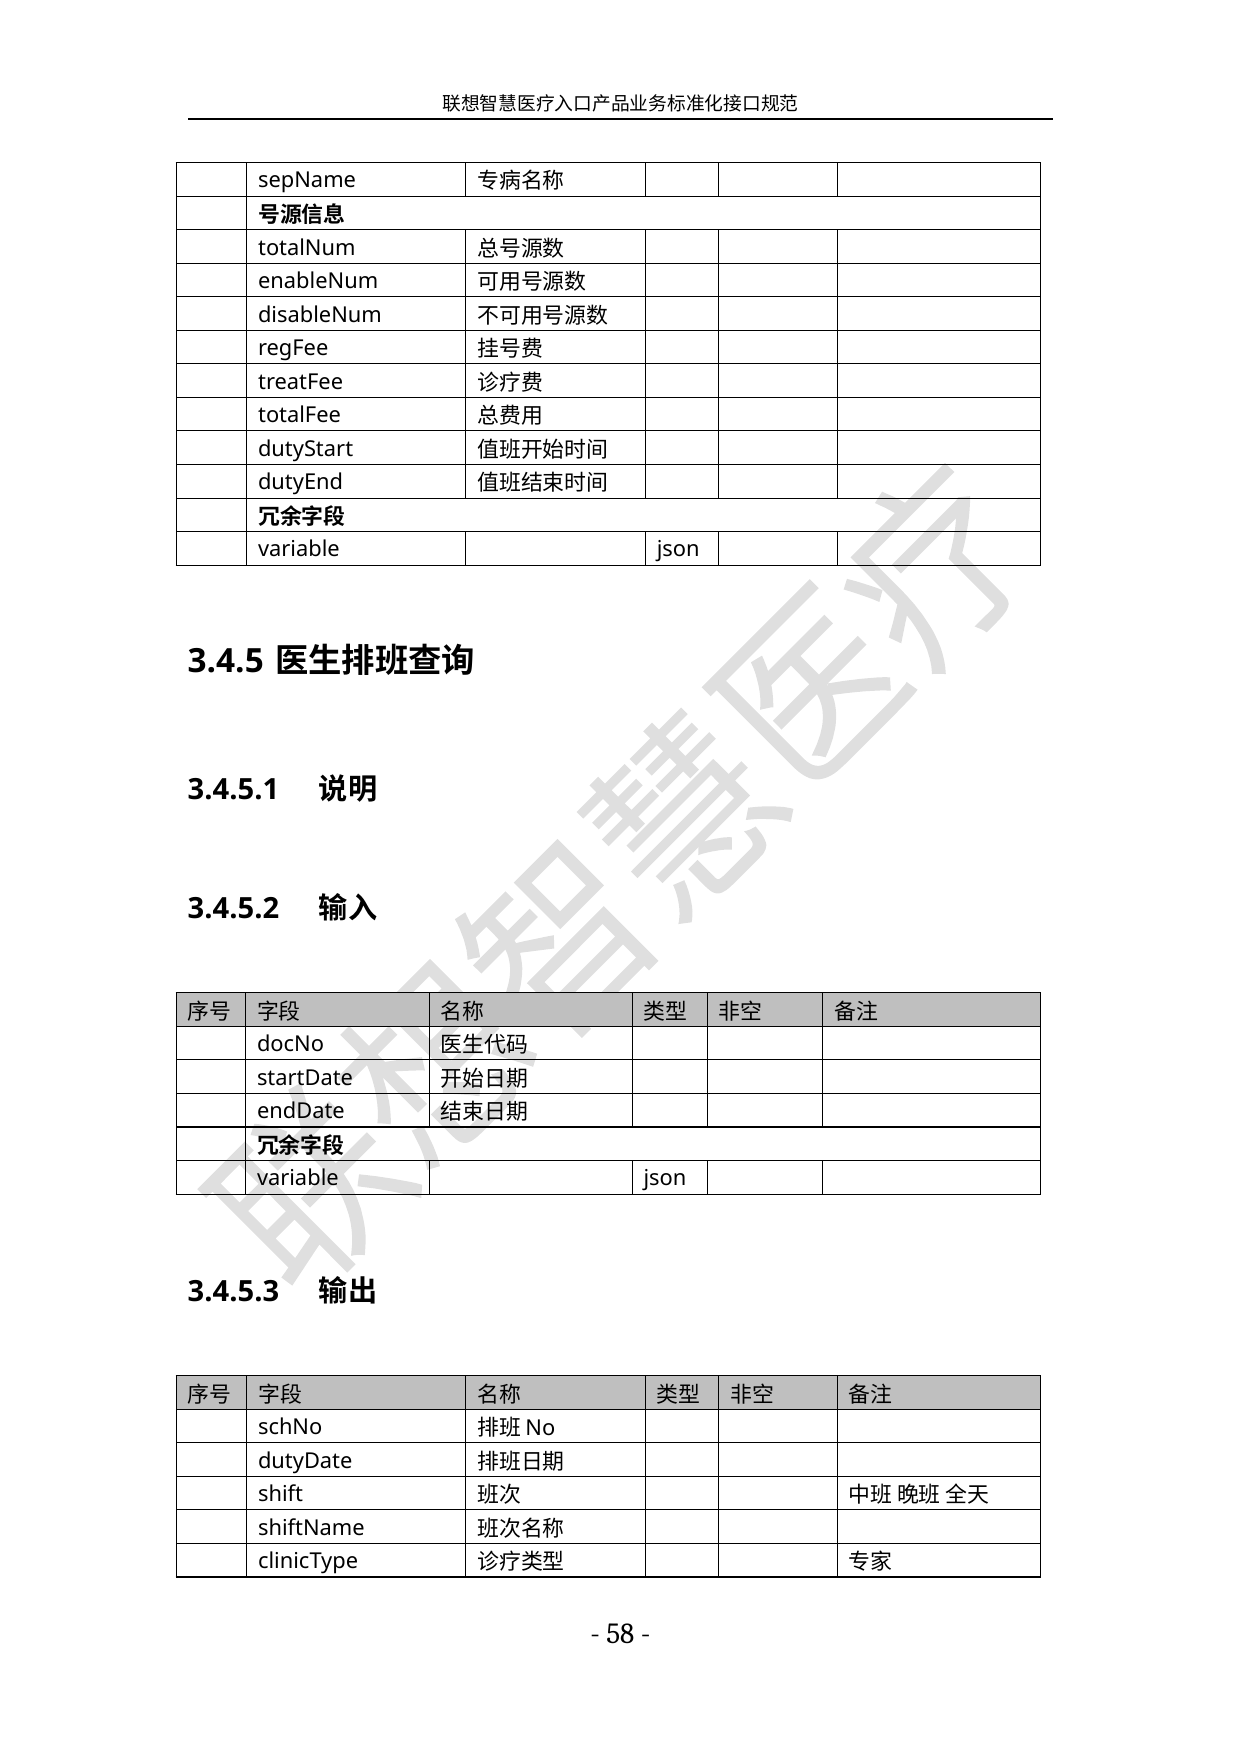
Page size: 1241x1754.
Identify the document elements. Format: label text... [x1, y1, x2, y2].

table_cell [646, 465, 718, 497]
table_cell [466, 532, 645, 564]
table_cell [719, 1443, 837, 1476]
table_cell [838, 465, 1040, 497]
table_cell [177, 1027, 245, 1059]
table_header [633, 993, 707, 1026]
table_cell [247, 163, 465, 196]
subtitle 输出 [187, 1256, 1053, 1321]
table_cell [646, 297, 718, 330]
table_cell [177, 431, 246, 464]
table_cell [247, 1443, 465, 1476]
subtitle 说明 [187, 754, 1053, 819]
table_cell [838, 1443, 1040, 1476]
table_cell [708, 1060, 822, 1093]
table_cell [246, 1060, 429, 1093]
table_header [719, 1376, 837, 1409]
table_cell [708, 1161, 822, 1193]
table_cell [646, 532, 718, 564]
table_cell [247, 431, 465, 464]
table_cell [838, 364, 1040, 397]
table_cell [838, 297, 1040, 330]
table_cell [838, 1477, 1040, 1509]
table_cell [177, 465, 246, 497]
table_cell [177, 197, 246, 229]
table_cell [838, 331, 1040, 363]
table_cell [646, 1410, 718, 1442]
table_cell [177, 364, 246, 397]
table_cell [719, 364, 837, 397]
subtitle 输入 [187, 873, 1053, 938]
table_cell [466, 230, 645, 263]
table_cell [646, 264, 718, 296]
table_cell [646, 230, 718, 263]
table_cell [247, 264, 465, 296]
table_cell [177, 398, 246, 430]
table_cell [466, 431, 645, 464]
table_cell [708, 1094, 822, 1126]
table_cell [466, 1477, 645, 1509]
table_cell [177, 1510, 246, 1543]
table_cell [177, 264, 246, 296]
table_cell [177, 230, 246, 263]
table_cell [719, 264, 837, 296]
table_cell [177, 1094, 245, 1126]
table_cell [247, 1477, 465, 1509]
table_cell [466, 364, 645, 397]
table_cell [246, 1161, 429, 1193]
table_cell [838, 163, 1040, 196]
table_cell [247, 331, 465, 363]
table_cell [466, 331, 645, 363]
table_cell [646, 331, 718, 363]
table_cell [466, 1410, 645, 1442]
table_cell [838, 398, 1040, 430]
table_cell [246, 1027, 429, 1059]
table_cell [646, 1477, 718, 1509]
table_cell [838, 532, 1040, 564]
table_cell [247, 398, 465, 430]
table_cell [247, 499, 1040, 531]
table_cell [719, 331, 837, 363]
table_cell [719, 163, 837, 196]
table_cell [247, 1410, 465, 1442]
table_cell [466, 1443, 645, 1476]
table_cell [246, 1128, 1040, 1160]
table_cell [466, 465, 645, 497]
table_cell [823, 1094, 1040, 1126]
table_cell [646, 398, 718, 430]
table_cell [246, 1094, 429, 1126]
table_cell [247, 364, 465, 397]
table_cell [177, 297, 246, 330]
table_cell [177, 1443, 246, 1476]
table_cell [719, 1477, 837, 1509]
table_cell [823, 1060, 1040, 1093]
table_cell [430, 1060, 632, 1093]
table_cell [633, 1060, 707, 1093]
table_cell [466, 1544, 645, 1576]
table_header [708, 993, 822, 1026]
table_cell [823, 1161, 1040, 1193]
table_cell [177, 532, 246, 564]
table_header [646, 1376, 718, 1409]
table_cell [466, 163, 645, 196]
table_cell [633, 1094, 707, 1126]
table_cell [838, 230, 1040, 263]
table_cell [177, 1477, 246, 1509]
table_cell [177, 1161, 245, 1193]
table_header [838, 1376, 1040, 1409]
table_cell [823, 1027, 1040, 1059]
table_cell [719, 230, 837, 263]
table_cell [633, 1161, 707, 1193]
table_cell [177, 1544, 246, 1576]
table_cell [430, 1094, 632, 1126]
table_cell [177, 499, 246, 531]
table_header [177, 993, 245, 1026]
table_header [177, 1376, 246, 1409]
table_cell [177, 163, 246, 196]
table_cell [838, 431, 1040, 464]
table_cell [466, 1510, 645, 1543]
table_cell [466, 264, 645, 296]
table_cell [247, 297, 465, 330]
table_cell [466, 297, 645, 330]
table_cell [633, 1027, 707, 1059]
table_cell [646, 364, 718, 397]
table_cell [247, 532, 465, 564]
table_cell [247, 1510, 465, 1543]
subtitle 医生排班查询 [187, 625, 1053, 690]
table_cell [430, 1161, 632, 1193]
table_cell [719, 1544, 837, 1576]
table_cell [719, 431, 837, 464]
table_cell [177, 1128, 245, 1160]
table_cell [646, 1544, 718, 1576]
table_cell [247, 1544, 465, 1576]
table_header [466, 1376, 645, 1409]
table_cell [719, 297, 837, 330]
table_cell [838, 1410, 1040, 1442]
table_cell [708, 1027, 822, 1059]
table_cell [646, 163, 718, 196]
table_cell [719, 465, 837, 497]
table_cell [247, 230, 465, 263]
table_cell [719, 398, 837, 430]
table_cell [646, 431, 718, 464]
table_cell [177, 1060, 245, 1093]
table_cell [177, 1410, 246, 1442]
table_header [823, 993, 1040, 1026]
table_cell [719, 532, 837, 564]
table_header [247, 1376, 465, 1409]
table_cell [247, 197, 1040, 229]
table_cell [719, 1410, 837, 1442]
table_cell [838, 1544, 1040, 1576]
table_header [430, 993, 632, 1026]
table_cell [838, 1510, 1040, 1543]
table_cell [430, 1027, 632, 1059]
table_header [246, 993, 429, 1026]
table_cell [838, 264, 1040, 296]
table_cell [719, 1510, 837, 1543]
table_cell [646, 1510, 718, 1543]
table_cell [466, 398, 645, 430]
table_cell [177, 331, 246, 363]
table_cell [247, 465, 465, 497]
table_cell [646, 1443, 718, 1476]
